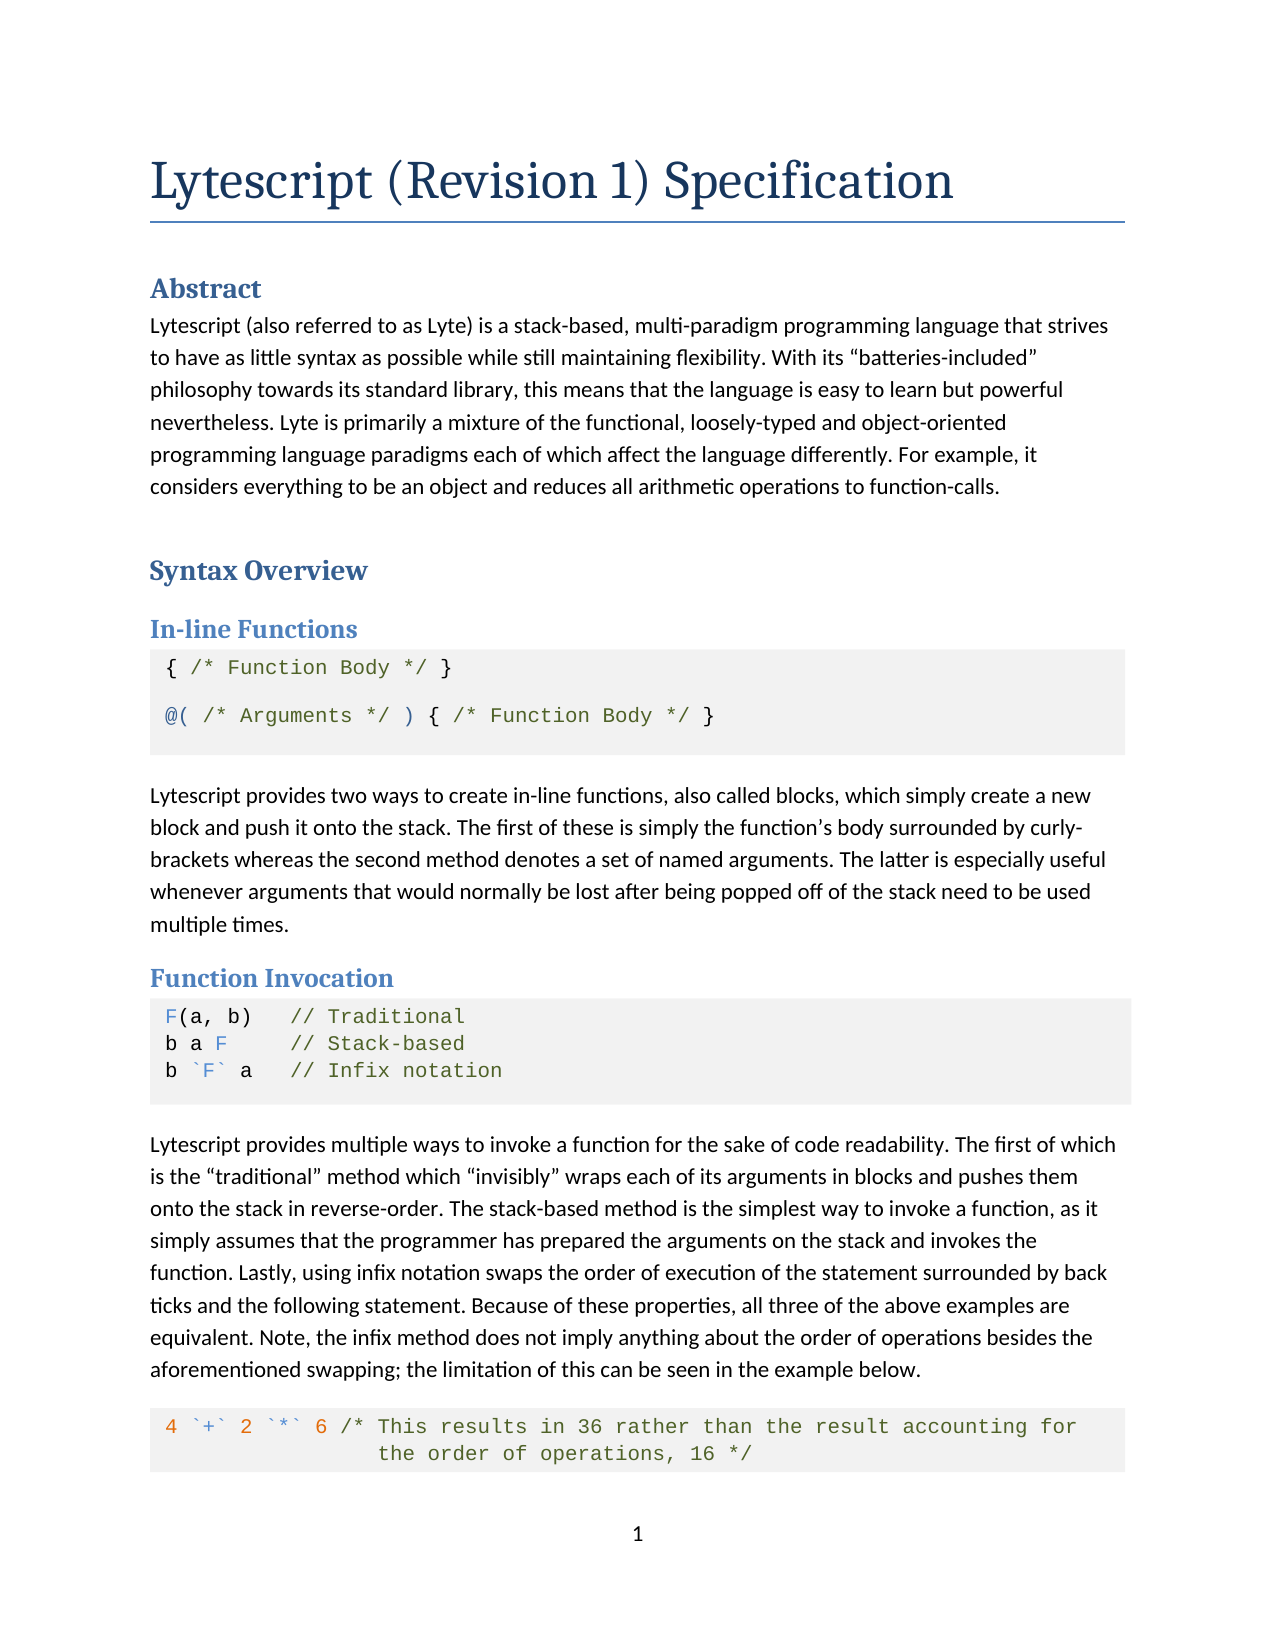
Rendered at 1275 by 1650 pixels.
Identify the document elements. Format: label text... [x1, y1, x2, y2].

subtitle Syntax Overview [150, 554, 1125, 588]
title Lytescript (Revision 1) Specification [150, 150, 1125, 221]
text Lytescript provides two ways to create in-line functions, also called blocks, which simply create a new block and push it onto the stack. The first of these is simply the function’s body surrounded by curly-brackets whereas the second method denotes a set of named arguments. The latter is especially useful whenever arguments that would normally be lost after being popped off of the stack need to be used multiple times. [150, 781, 1125, 938]
text Lytescript (also referred to as Lyte) is a stack-based, multi-paradigm programming language that strives to have as little syntax as possible while still maintaining flexibility. With its “batteries-included” philosophy towards its standard library, this means that the language is easy to learn but powerful nevertheless. Lyte is primarily a mixture of the functional, loosely-typed and object-oriented programming language paradigms each of which affect the language differently. For example, it considers everything to be an object and reduces all arithmetic operations to function-calls. [150, 311, 1125, 500]
text Lytescript provides multiple ways to invoke a function for the sake of code readability. The first of which is the “traditional” method which “invisibly” wraps each of its arguments in blocks and pushes them onto the stack in reverse-order. The stack-based method is the simplest way to invoke a function, as it simply assumes that the programmer has prepared the arguments on the stack and invokes the function. Lastly, using infix notation swaps the order of execution of the statement surrounded by back ticks and the following statement. Because of these properties, all three of the above examples are equivalent. Note, the infix method does not imply anything about the order of operations besides the aforementioned swapping; the limitation of this can be seen in the example below. [150, 1130, 1125, 1383]
subtitle Abstract [150, 273, 1125, 306]
subtitle In-line Functions [150, 614, 1125, 645]
subtitle Function Invocation [150, 963, 1125, 994]
